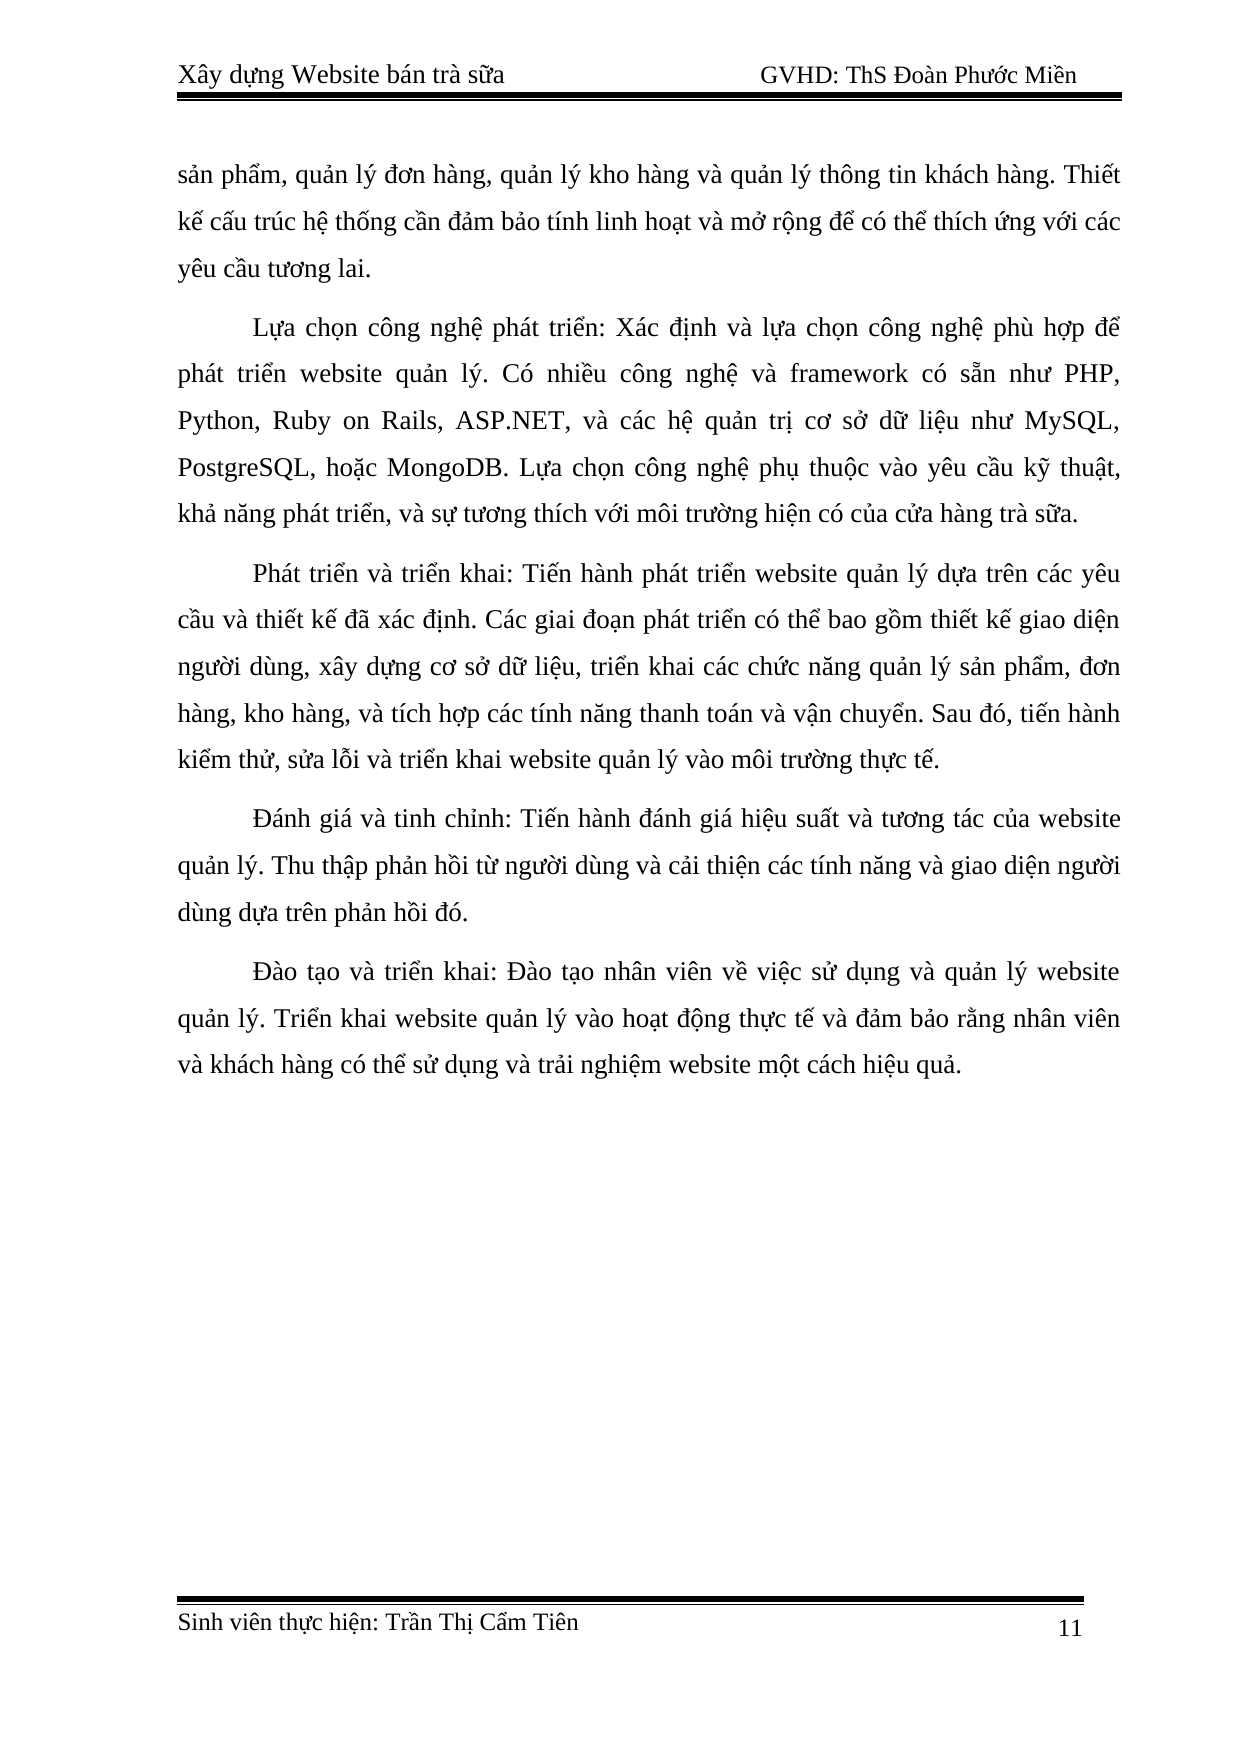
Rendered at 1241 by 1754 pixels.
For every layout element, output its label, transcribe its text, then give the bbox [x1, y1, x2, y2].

text Lựa chọn công nghệ phát triển: Xác định và lựa chọn công nghệ phù hợp để phát triển website quản lý. Có nhiều công nghệ và framework có sẵn như PHP, Python, Ruby on Rails, ASP.NET, và các hệ quản trị cơ sở dữ liệu như MySQL, PostgreSQL, hoặc MongoDB. Lựa chọn công nghệ phụ thuộc vào yêu cầu kỹ thuật, khả năng phát triển, và sự tương thích với môi trường hiện có của cửa hàng trà sữa. [177, 311, 1122, 529]
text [177, 158, 1122, 283]
text Đào tạo và triển khai: Đào tạo nhân viên về việc sử dụng và quản lý website quản lý. Triển khai website quản lý vào hoạt động thực tế và đảm bảo rằng nhân viên và khách hàng có thể sử dụng và trải nghiệm website một cách hiệu quả. [177, 955, 1122, 1079]
text Phát triển và triển khai: Tiến hành phát triển website quản lý dựa trên các yêu cầu và thiết kế đã xác định. Các giai đoạn phát triển có thể bao gồm thiết kế giao diện người dùng, xây dựng cơ sở dữ liệu, triển khai các chức năng quản lý sản phẩm, đơn hàng, kho hàng, và tích hợp các tính năng thanh toán và vận chuyển. Sau đó, tiến hành kiểm thử, sửa lỗi và triển khai website quản lý vào môi trường thực tế. [177, 557, 1122, 774]
text Đánh giá và tinh chỉnh: Tiến hành đánh giá hiệu suất và tương tác của website quản lý. Thu thập phản hồi từ người dùng và cải thiện các tính năng và giao diện người dùng dựa trên phản hồi đó. [177, 803, 1122, 927]
